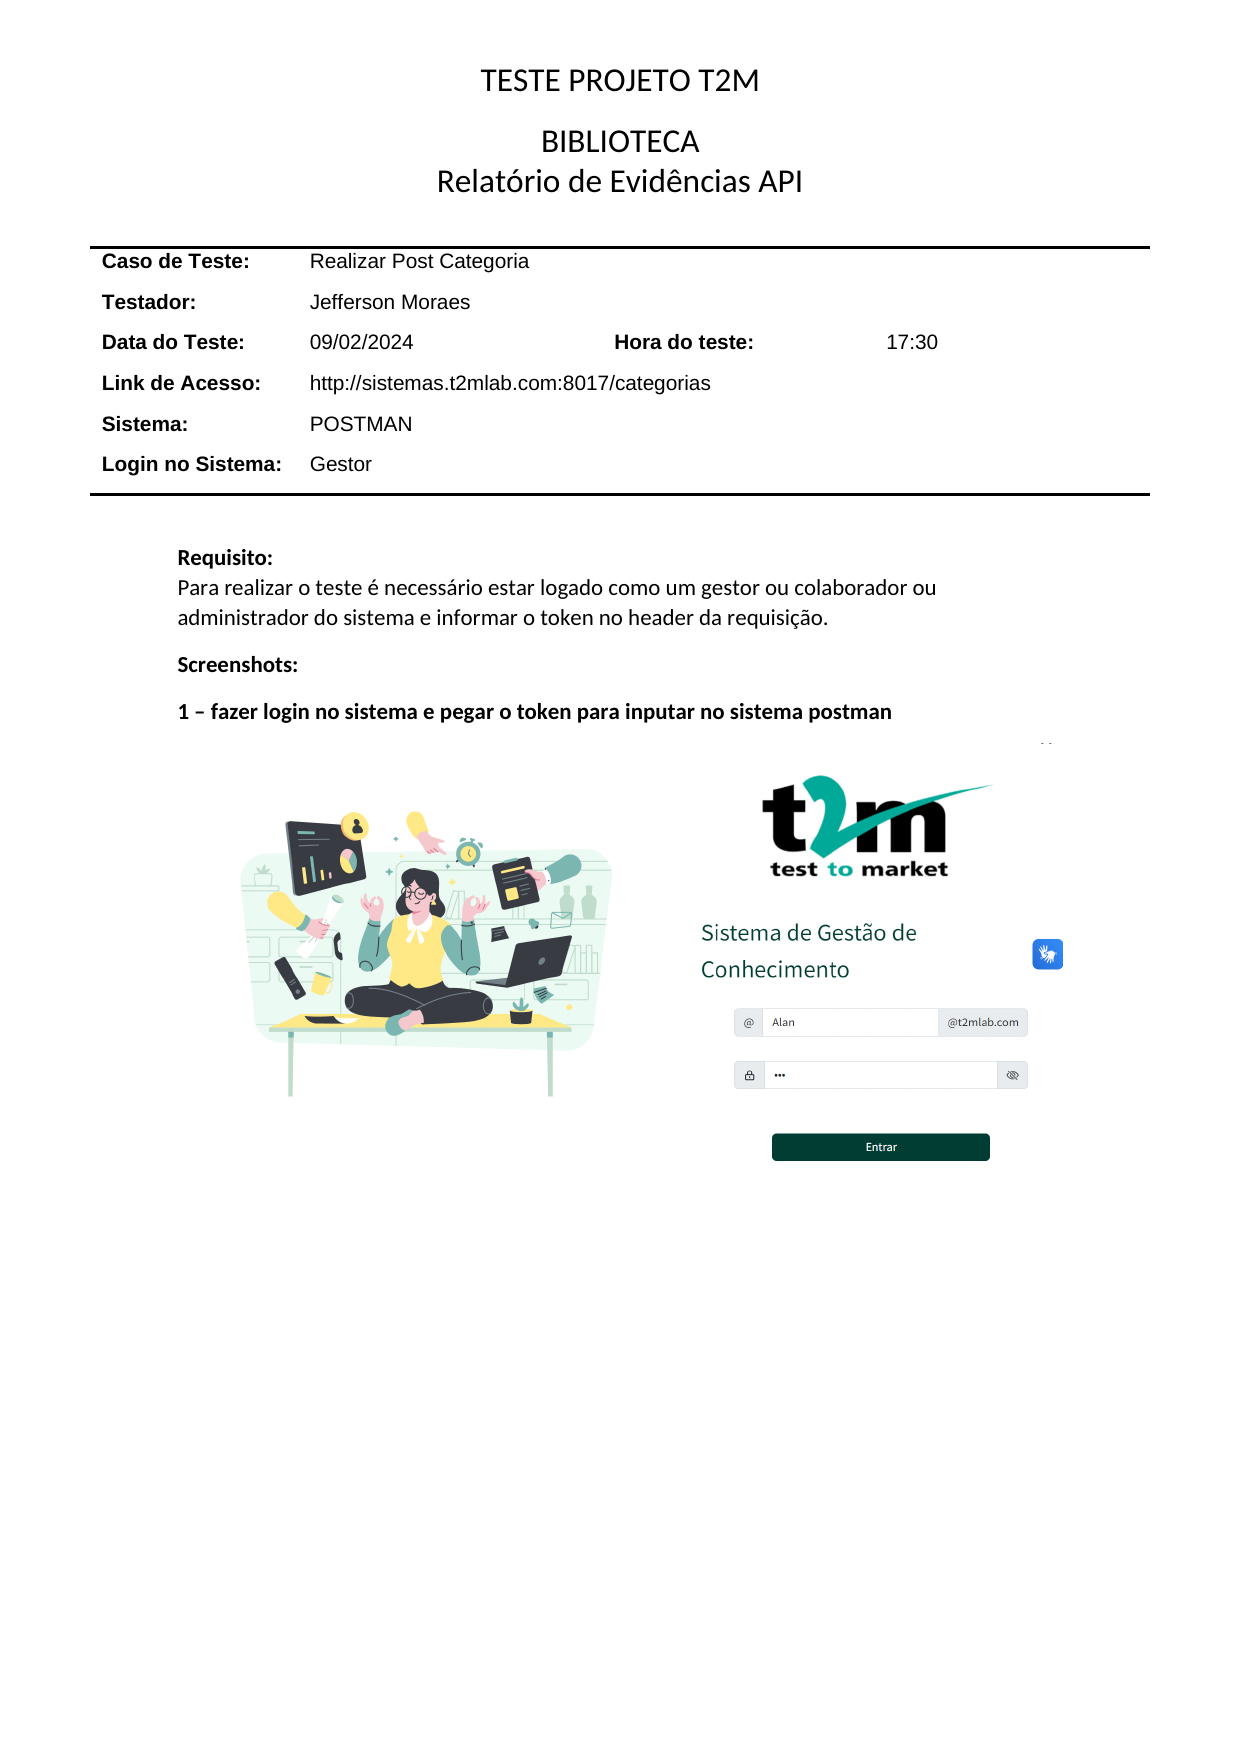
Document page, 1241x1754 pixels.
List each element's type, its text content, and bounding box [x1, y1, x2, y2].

table_cell Sistema: [90, 411, 298, 452]
text Requisito: Para realizar o teste é necessário estar logado como um gestor ou colaborador ou administrador do sistema e informar o token no header da requisição. [177, 543, 1063, 631]
table_cell Jefferson Moraes [298, 290, 1150, 330]
table_cell Data do Teste: [90, 330, 298, 371]
table_cell Link de Acesso: [90, 371, 298, 411]
table_cell http://sistemas.t2mlab.com:8017/categorias [298, 371, 1150, 411]
table_cell 17:30 [875, 330, 1150, 371]
text Screenshots: [177, 650, 1063, 678]
table_cell POSTMAN [298, 411, 1150, 452]
table_cell Login no Sistema: [90, 452, 298, 493]
table_header Caso de Teste: [90, 249, 298, 289]
table_cell Gestor [298, 452, 1150, 493]
picture [177, 743, 1063, 1166]
table_cell Hora do teste: [603, 330, 875, 371]
table_header Realizar Post Categoria [298, 249, 1150, 289]
table_cell Testador: [90, 290, 298, 330]
text 1 – fazer login no sistema e pegar o token para inputar no sistema postman [177, 697, 1063, 725]
table_cell 09/02/2024 [298, 330, 603, 371]
